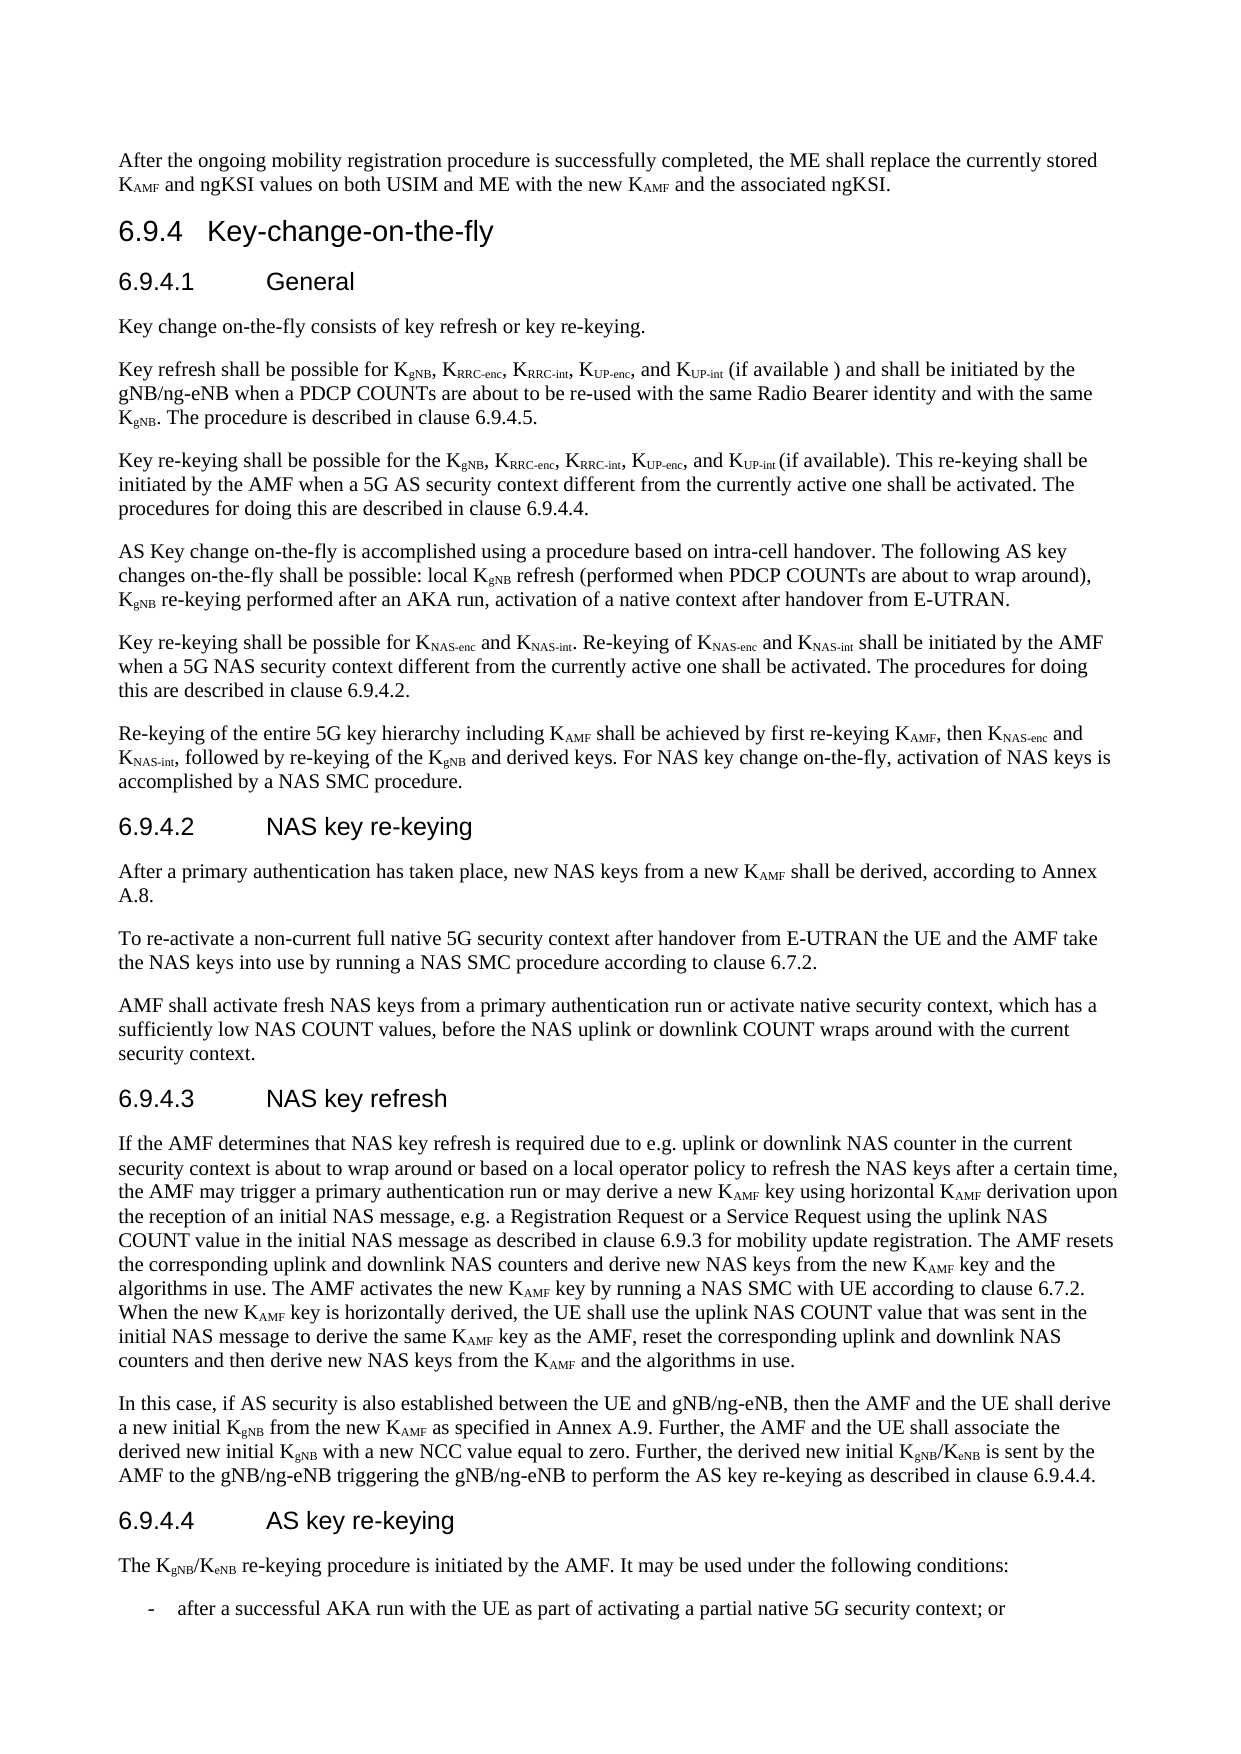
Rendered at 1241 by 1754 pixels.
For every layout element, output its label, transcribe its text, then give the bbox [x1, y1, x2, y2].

text If the AMF determines that NAS key refresh is required due to e.g. uplink or downlink NAS counter in the current security context is about to wrap around or based on a local operator policy to refresh the NAS keys after a certain time, the AMF may trigger a primary authentication run or may derive a new KAMF key using horizontal KAMF derivation upon the reception of an initial NAS message, e.g. a Registration Request or a Service Request using the uplink NAS COUNT value in the initial NAS message as described in clause 6.9.3 for mobility update registration. The AMF resets the corresponding uplink and downlink NAS counters and derive new NAS keys from the new KAMF key and the algorithms in use. The AMF activates the new KAMF key by running a NAS SMC with UE according to clause 6.7.2. When the new KAMF key is horizontally derived, the UE shall use the uplink NAS COUNT value that was sent in the initial NAS message to derive the same KAMF key as the AMF, reset the corresponding uplink and downlink NAS counters and then derive new NAS keys from the KAMF and the algorithms in use. [118, 1131, 1122, 1372]
text AMF shall activate fresh NAS keys from a primary authentication run or activate native security context, which has a sufficiently low NAS COUNT values, before the NAS uplink or downlink COUNT wraps around with the current security context. [118, 993, 1122, 1065]
text After a primary authentication has taken place, new NAS keys from a new KAMF shall be derived, according to Annex A.8. [118, 859, 1122, 907]
text In this case, if AS security is also established between the UE and gNB/ng-eNB, then the AMF and the UE shall derive a new initial KgNB from the new KAMF as specified in Annex A.9. Further, the AMF and the UE shall associate the derived new initial KgNB with a new NCC value equal to zero. Further, the derived new initial KgNB/KeNB is sent by the AMF to the gNB/ng-eNB triggering the gNB/ng-eNB to perform the AS key re-keying as described in clause 6.9.4.4. [118, 1391, 1122, 1487]
text Key refresh shall be possible for KgNB, KRRC-enc, KRRC-int, KUP-enc, and KUP-int (if available ) and shall be initiated by the gNB/ng-eNB when a PDCP COUNTs are about to be re-used with the same Radio Bearer identity and with the same KgNB. The procedure is described in clause 6.9.4.5. [118, 357, 1122, 429]
text Key re-keying shall be possible for KNAS-enc and KNAS-int. Re-keying of KNAS-enc and KNAS-int shall be initiated by the AMF when a 5G NAS security context different from the currently active one shall be activated. The procedures for doing this are described in clause 6.9.4.2. [118, 630, 1122, 702]
text The KgNB/KeNB re-keying procedure is initiated by the AMF. It may be used under the following conditions: [118, 1553, 1122, 1577]
text After the ongoing mobility registration procedure is successfully completed, the ME shall replace the currently stored KAMF and ngKSI values on both USIM and ME with the new KAMF and the associated ngKSI. [118, 147, 1122, 196]
text To re-activate a non-current full native 5G security context after handover from E-UTRAN the UE and the AMF take the NAS keys into use by running a NAS SMC procedure according to clause 6.7.2. [118, 926, 1122, 974]
text Key change on-the-fly consists of key refresh or key re-keying. [118, 314, 1122, 338]
text AS Key change on-the-fly is accomplished using a procedure based on intra-cell handover. The following AS key changes on-the-fly shall be possible: local KgNB refresh (performed when PDCP COUNTs are about to wrap around), KgNB re-keying performed after an AKA run, activation of a native context after handover from E-UTRAN. [118, 539, 1122, 611]
text - after a successful AKA run with the UE as part of activating a partial native 5G security context; or [148, 1596, 1122, 1620]
text Key re-keying shall be possible for the KgNB, KRRC-enc, KRRC-int, KUP-enc, and KUP-int (if available). This re-keying shall be initiated by the AMF when a 5G AS security context different from the currently active one shall be activated. The procedures for doing this are described in clause 6.9.4.4. [118, 448, 1122, 520]
subtitle 6.9.4.3 NAS key refresh [118, 1084, 1122, 1113]
subtitle 6.9.4 Key-change-on-the-fly [118, 214, 1122, 248]
subtitle 6.9.4.1 General [118, 267, 1122, 295]
subtitle 6.9.4.4 AS key re-keying [118, 1506, 1122, 1534]
subtitle 6.9.4.2 NAS key re-keying [118, 812, 1122, 840]
text Re-keying of the entire 5G key hierarchy including KAMF shall be achieved by first re-keying KAMF, then KNAS-enc and KNAS-int, followed by re-keying of the KgNB and derived keys. For NAS key change on-the-fly, activation of NAS keys is accomplished by a NAS SMC procedure. [118, 721, 1122, 793]
